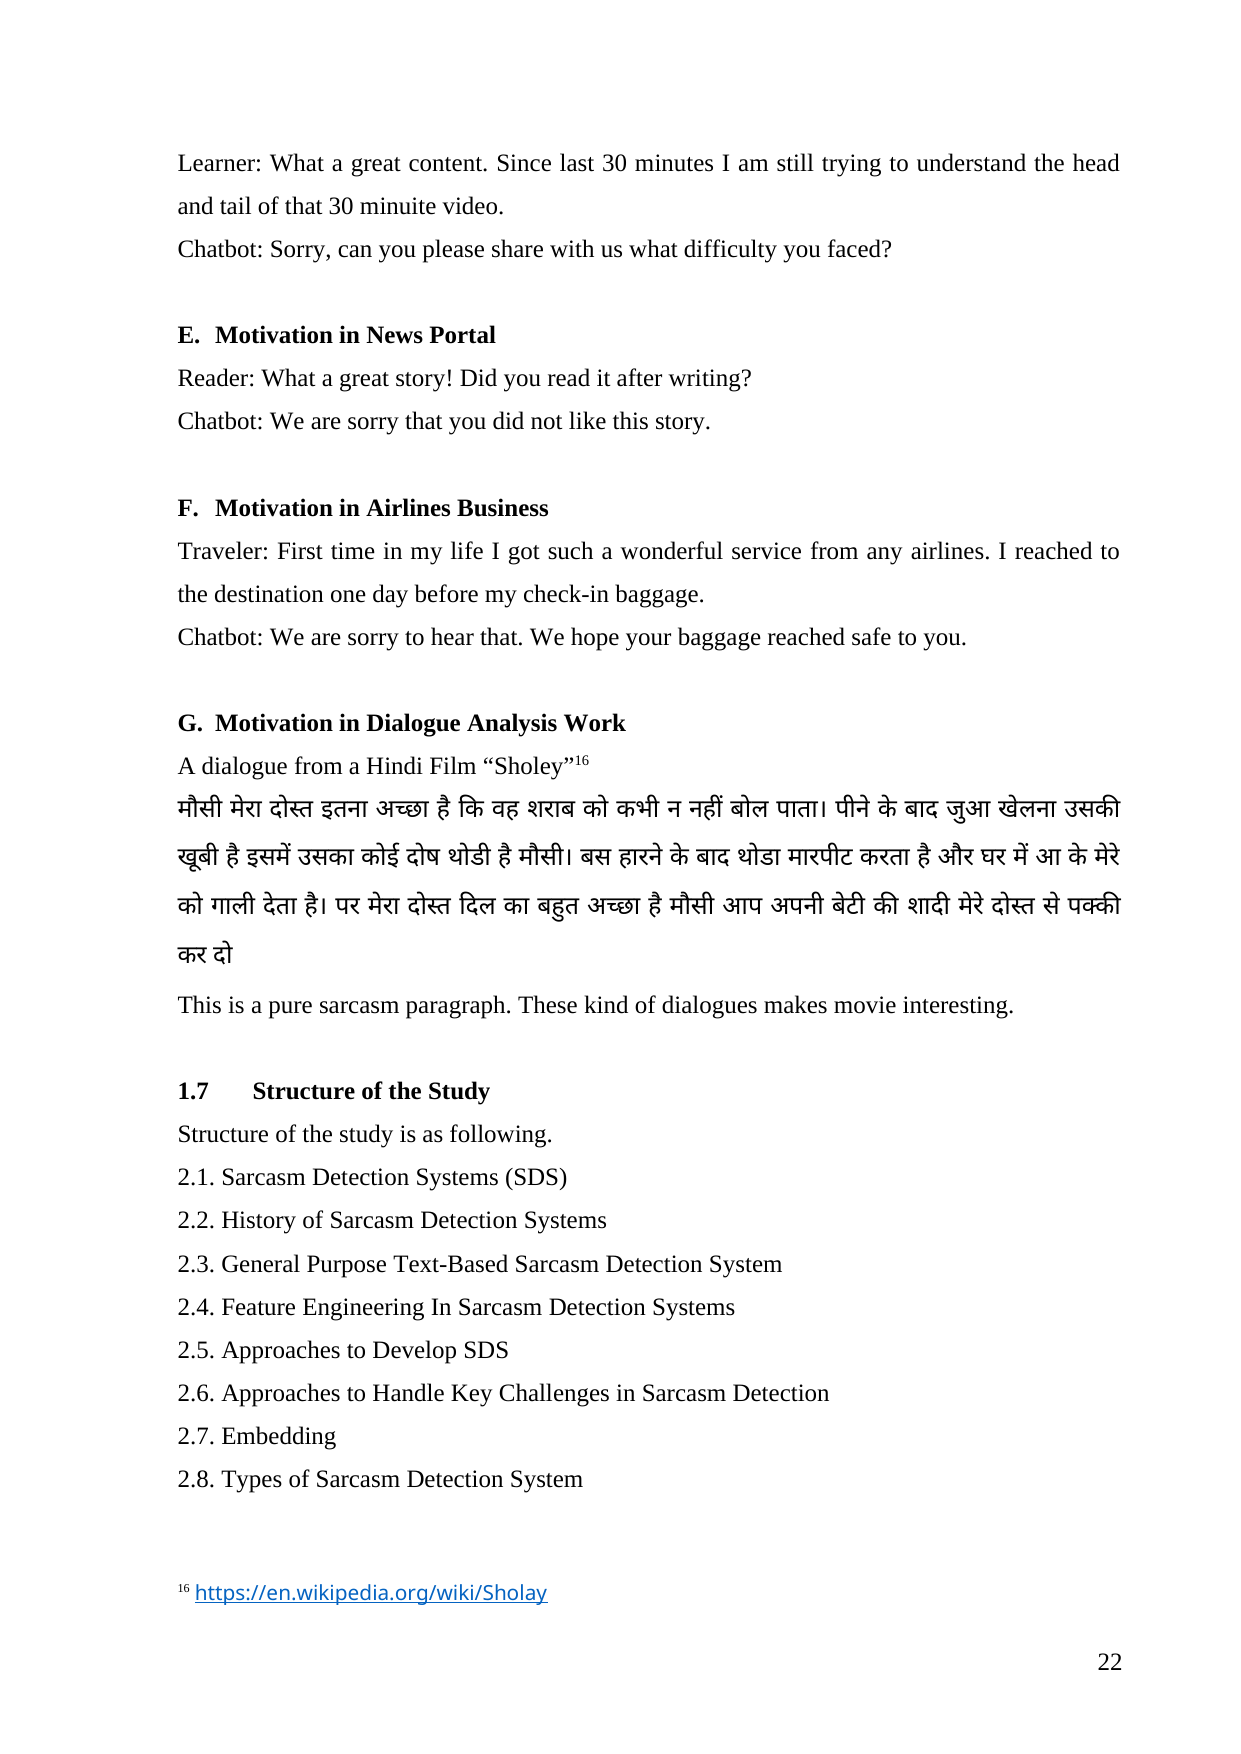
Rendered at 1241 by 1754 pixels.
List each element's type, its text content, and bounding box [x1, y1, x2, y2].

text 2.3. General Purpose Text-Based Sarcasm Detection System [177, 1249, 1122, 1277]
text Chatbot: We are sorry that you did not like this story. [177, 406, 1122, 435]
subtitle Structure of the Study [177, 1076, 1122, 1105]
text 2.8. Types of Sarcasm Detection System [177, 1464, 1122, 1493]
text Traveler: First time in my life I got such a wonderful service from any airlines. I reached to the destination one day before my check-in baggage. [177, 536, 1122, 608]
text Chatbot: We are sorry to hear that. We hope your baggage reached safe to you. [177, 622, 1122, 651]
text A dialogue from a Hindi Film “Sholey” [177, 751, 1122, 780]
list Motivation in Airlines Business [177, 493, 1122, 521]
text 2.2. History of Sarcasm Detection Systems [177, 1206, 1122, 1234]
text Structure of the study is as following. [177, 1119, 1122, 1148]
text 2.5. Approaches to Develop SDS [177, 1335, 1122, 1364]
text Learner: What a great content. Since last 30 minutes I am still trying to understand the head and tail of that 30 minuite video. [177, 148, 1122, 219]
text This is a pure sarcasm paragraph. These kind of dialogues makes movie interesting. [177, 990, 1122, 1019]
text 2.7. Embedding [177, 1421, 1122, 1450]
list Motivation in Dialogue Analysis Work [177, 708, 1122, 737]
text 2.6. Approaches to Handle Key Challenges in Sarcasm Detection [177, 1378, 1122, 1407]
text मौसी मेरा दोस्त इतना अच्छा है कि वह शराब को कभी न नहीं बोल पाता। पीने के बाद जुआ खेलना उसकी खूबी है इसमें उसका कोई दोष थोडी है मौसी। बस हारने के बाद थोडा मारपीट करता है और घर में आ के मेरे को गाली देता है। पर मेरा दोस्त दिल का बहुत अच्छा है मौसी आप अपनी बेटी की शादी मेरे दोस्त से पक्की कर दो [177, 794, 1122, 974]
text Chatbot: Sorry, can you please share with us what difficulty you faced? [177, 234, 1122, 263]
list Motivation in News Portal [177, 320, 1122, 349]
text 2.4. Feature Engineering In Sarcasm Detection Systems [177, 1292, 1122, 1321]
text 2.1. Sarcasm Detection Systems (SDS) [177, 1162, 1122, 1191]
text Reader: What a great story! Did you read it after writing? [177, 363, 1122, 392]
